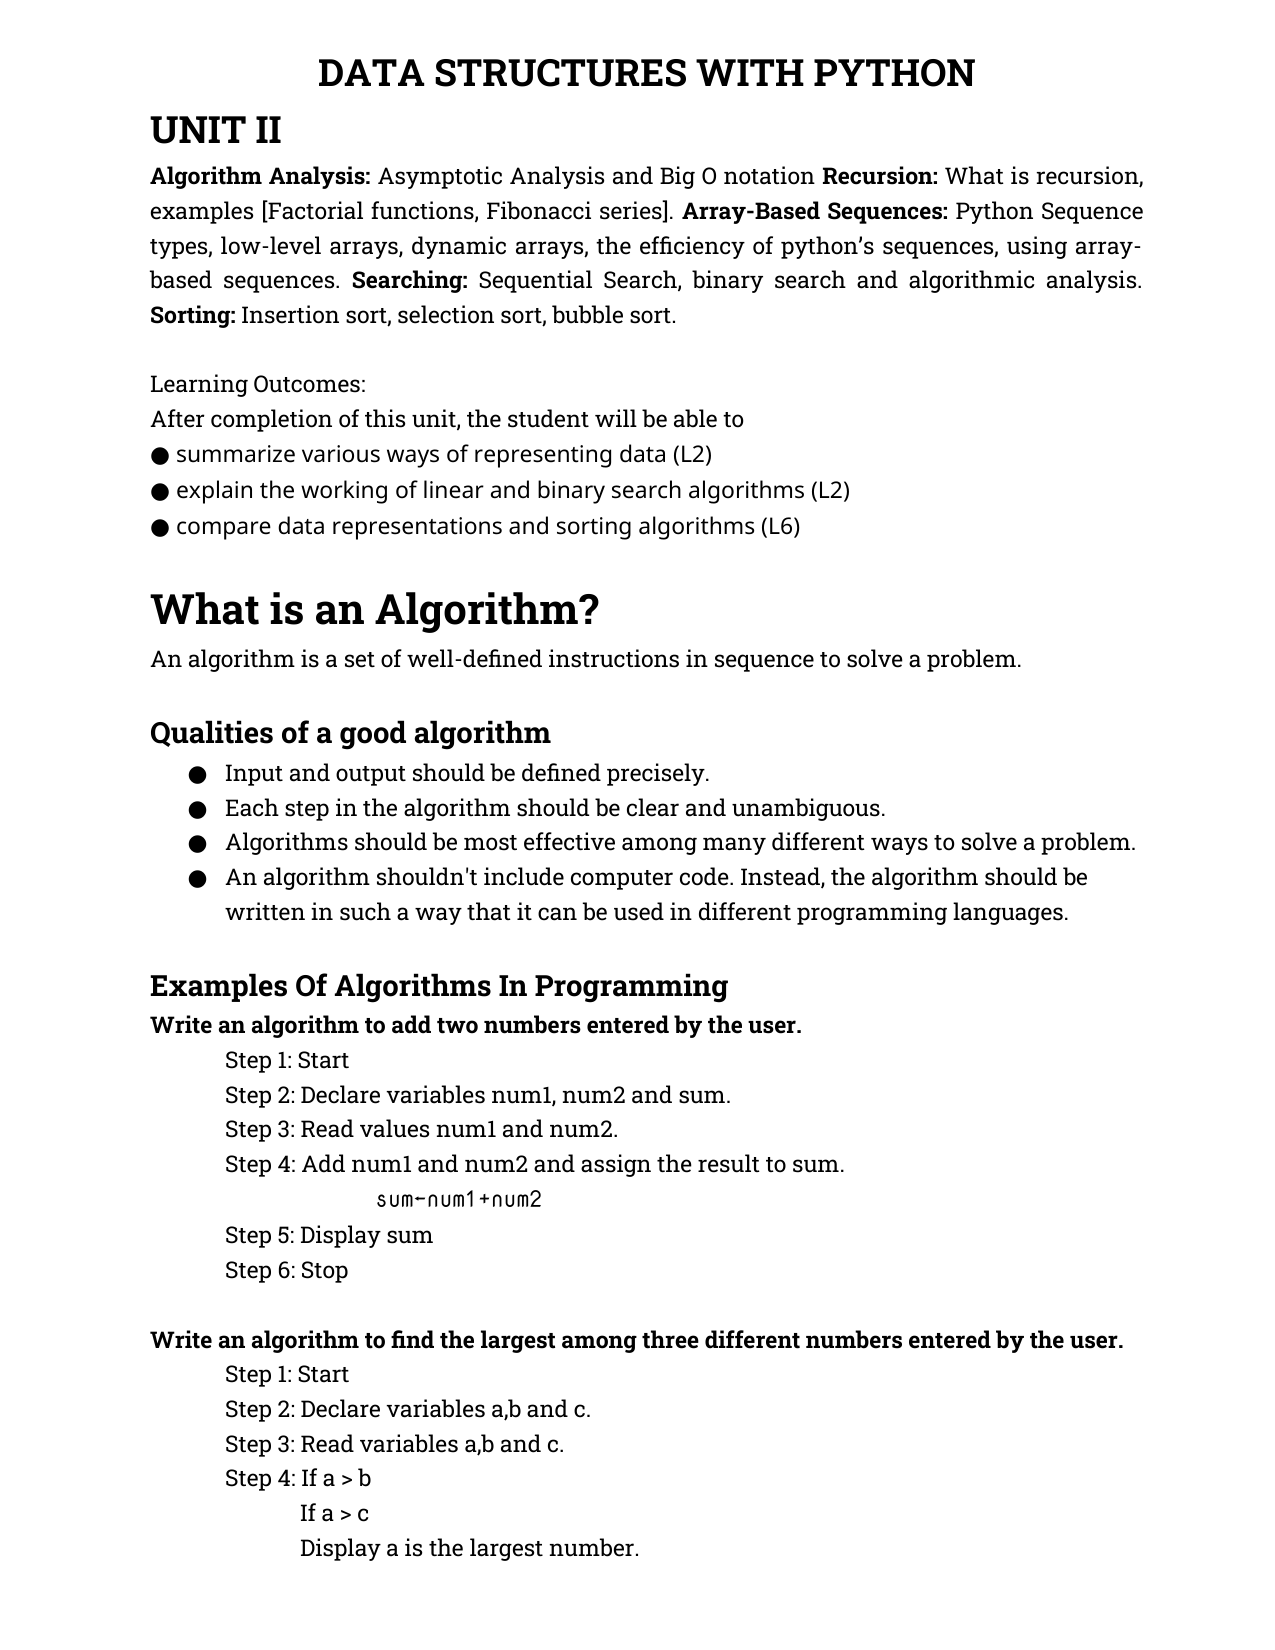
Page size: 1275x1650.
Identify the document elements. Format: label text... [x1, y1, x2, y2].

text ● summarize various ways of representing data (L2) [150, 438, 1144, 469]
list Input and output should be defined precisely. [187, 757, 1144, 788]
text Step 2: Declare variables a,b and c. [150, 1393, 1144, 1423]
text Step 1: Start [150, 1044, 1144, 1074]
text sum←num1+num2 [150, 1183, 1144, 1215]
text If a > c [150, 1497, 1144, 1528]
text Step 1: Start [150, 1359, 1144, 1389]
text Learning Outcomes: [150, 369, 1144, 399]
text Write an algorithm to find the largest among three different numbers entered by the user. [150, 1324, 1144, 1354]
list Each step in the algorithm should be clear and unambiguous. [187, 792, 1144, 822]
text Step 4: Add num1 and num2 and assign the result to sum. [150, 1148, 1144, 1179]
text Examples Of Algorithms In Programming [150, 966, 1144, 1004]
text Step 3: Read variables a,b and c. [150, 1428, 1144, 1458]
text Step 3: Read values num1 and num2. [150, 1114, 1144, 1144]
text Step 5: Display sum [150, 1220, 1144, 1250]
text Step 6: Stop [150, 1254, 1144, 1285]
text An algorithm is a set of well-defined instructions in sequence to solve a problem. [150, 644, 1144, 674]
text UNIT II [150, 104, 1144, 153]
list Algorithms should be most effective among many different ways to solve a problem. [187, 827, 1144, 857]
text ● compare data representations and sorting algorithms (L6) [150, 510, 1144, 541]
text DATA STRUCTURES WITH PYTHON [150, 47, 1144, 96]
text After completion of this unit, the student will be able to [150, 403, 1144, 434]
text Step 2: Declare variables num1, num2 and sum. [150, 1079, 1144, 1109]
text Step 4: If a > b [150, 1463, 1144, 1493]
text Algorithm Analysis: Asymptotic Analysis and Big O notation Recursion: What is recursion, examples [Factorial functions, Fibonacci series]. Array-Based Sequences: Python Sequence types, low-level arrays, dynamic arrays, the efficiency of python’s sequences, using array-based sequences. Searching: Sequential Search, binary search and algorithmic analysis. Sorting: Insertion sort, selection sort, bubble sort. [150, 161, 1144, 329]
text Display a is the largest number. [150, 1532, 1144, 1562]
text ● explain the working of linear and binary search algorithms (L2) [150, 474, 1144, 505]
text Write an algorithm to add two numbers entered by the user. [150, 1010, 1144, 1040]
text Qualities of a good algorithm [150, 713, 1144, 752]
list An algorithm shouldn't include computer code. Instead, the algorithm should be written in such a way that it can be used in different programming languages. [187, 861, 1144, 926]
text What is an Algorithm? [150, 581, 1144, 636]
